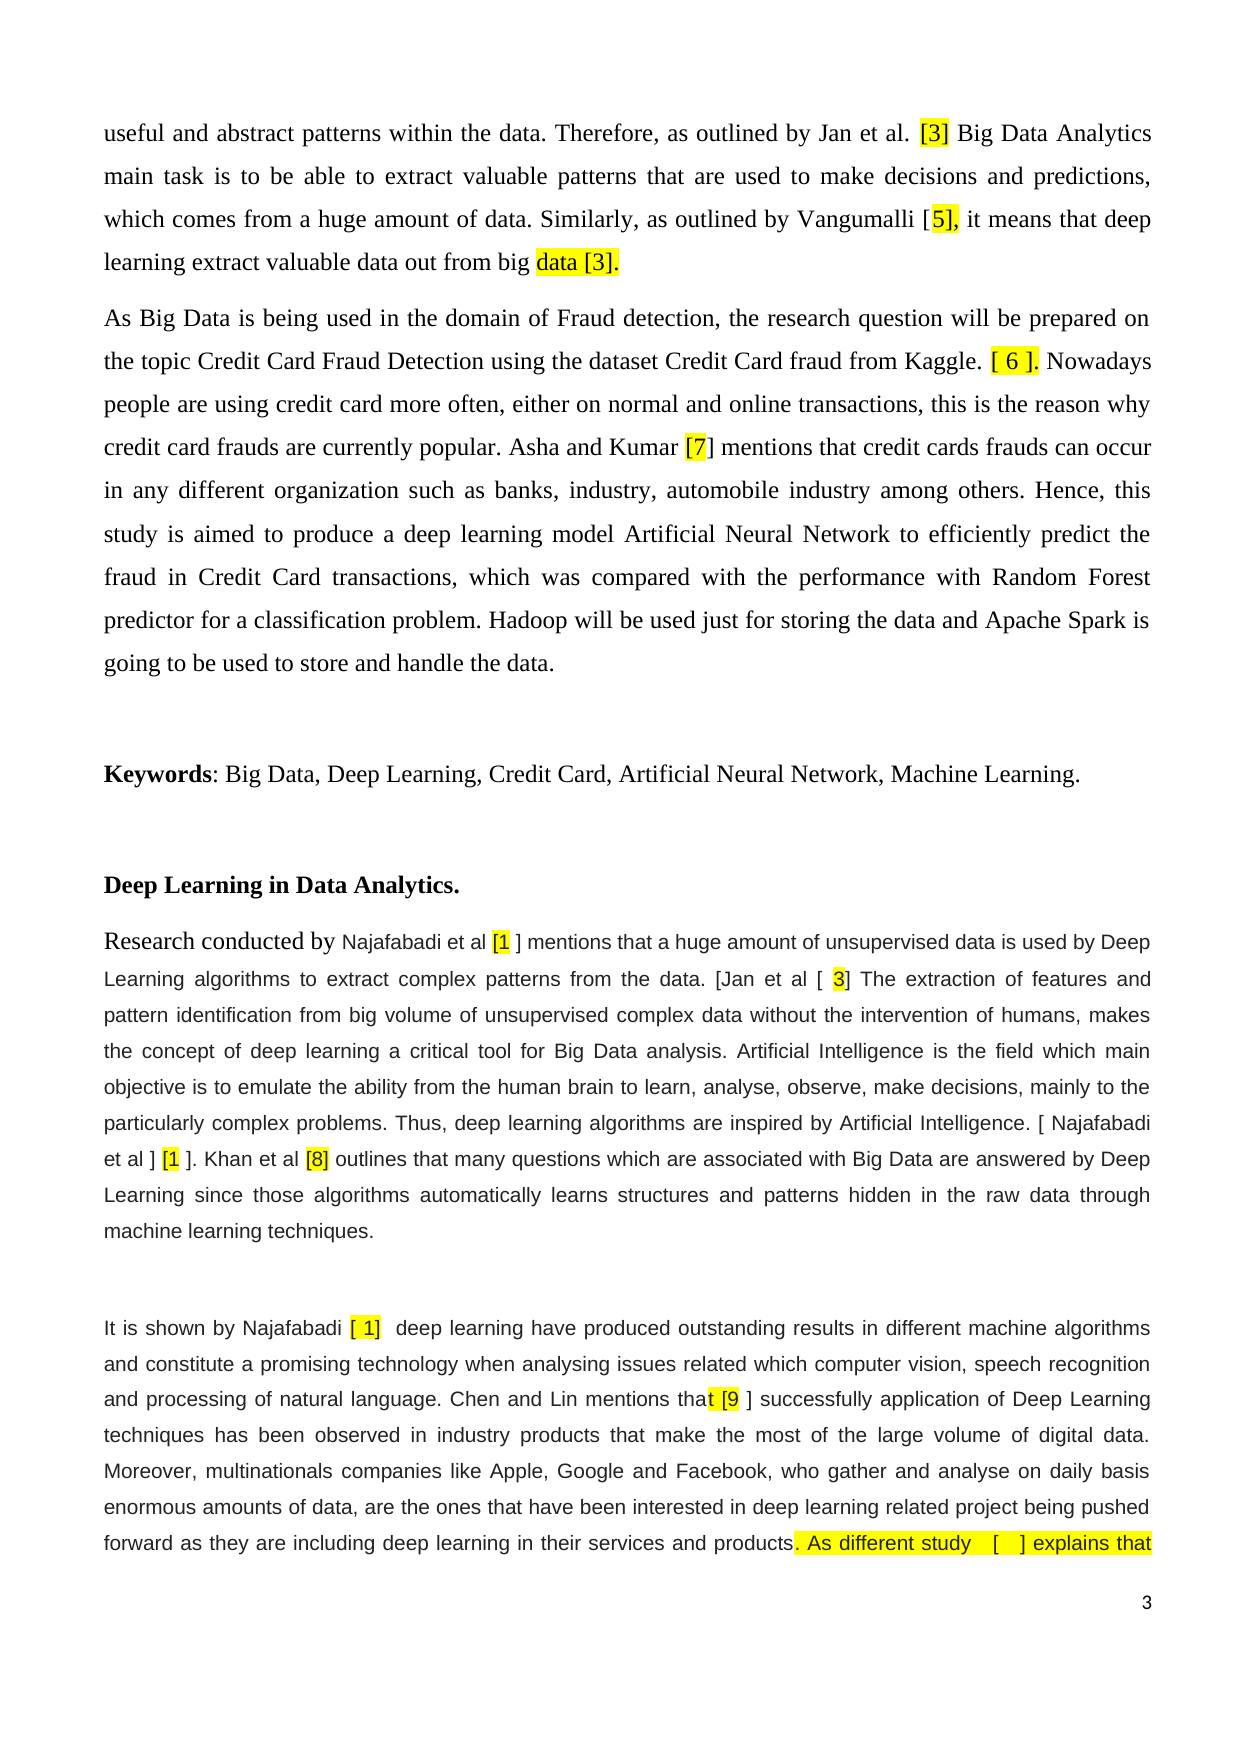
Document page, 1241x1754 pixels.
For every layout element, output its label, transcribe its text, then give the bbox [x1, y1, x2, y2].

text As Big Data is being used in the domain of Fraud detection, the research question will be prepared on the topic Credit Card Fraud Detection using the dataset Credit Card fraud from Kaggle. [ 6 ]. Nowadays people are using credit card more often, either on normal and online transactions, this is the reason why credit card frauds are currently popular. Asha and Kumar [7] mentions that credit cards frauds can occur in any different organization such as banks, industry, automobile industry among others. Hence, this study is aimed to produce a deep learning model Artificial Neural Network to efficiently predict the fraud in Credit Card transactions, which was compared with the performance with Random Forest predictor for a classification problem. Hadoop will be used just for storing the data and Apache Spark is going to be used to store and handle the data. [103, 303, 1152, 677]
text Keywords: Big Data, Deep Learning, Credit Card, Artificial Neural Network, Machine Learning. [103, 759, 1152, 788]
text Research conducted by Najafabadi et al [1 ] mentions that a huge amount of unsupervised data is used by Deep Learning algorithms to extract complex patterns from the data. [Jan et al [ 3] The extraction of features and pattern identification from big volume of unsupervised complex data without the intervention of humans, makes the concept of deep learning a critical tool for Big Data analysis. Artificial Intelligence is the field which main objective is to emulate the ability from the human brain to learn, analyse, observe, make decisions, mainly to the particularly complex problems. Thus, deep learning algorithms are inspired by Artificial Intelligence. [ Najafabadi et al ] [1 ]. Khan et al [8] outlines that many questions which are associated with Big Data are answered by Deep Learning since those algorithms automatically learns structures and patterns hidden in the raw data through machine learning techniques. [103, 926, 1152, 1047]
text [103, 1432, 1152, 1539]
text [103, 118, 1152, 276]
text Research conducted by Najafabadi et al [1 ] mentions that a huge amount of unsupervised data is used by Deep Learning algorithms to extract complex patterns from the data. [Jan et al [ 3] The extraction of features and pattern identification from big volume of unsupervised complex data without the intervention of humans, makes the concept of deep learning a critical tool for Big Data analysis. Artificial Intelligence is the field which main objective is to emulate the ability from the human brain to learn, analyse, observe, make decisions, mainly to the particularly complex problems. Thus, deep learning algorithms are inspired by Artificial Intelligence. [ Najafabadi et al ] [1 ]. Khan et al [8] outlines that many questions which are associated with Big Data are answered by Deep Learning since those algorithms automatically learns structures and patterns hidden in the raw data through machine learning techniques. [103, 1048, 1152, 1242]
text Deep Learning in Data Analytics. [103, 871, 1152, 899]
